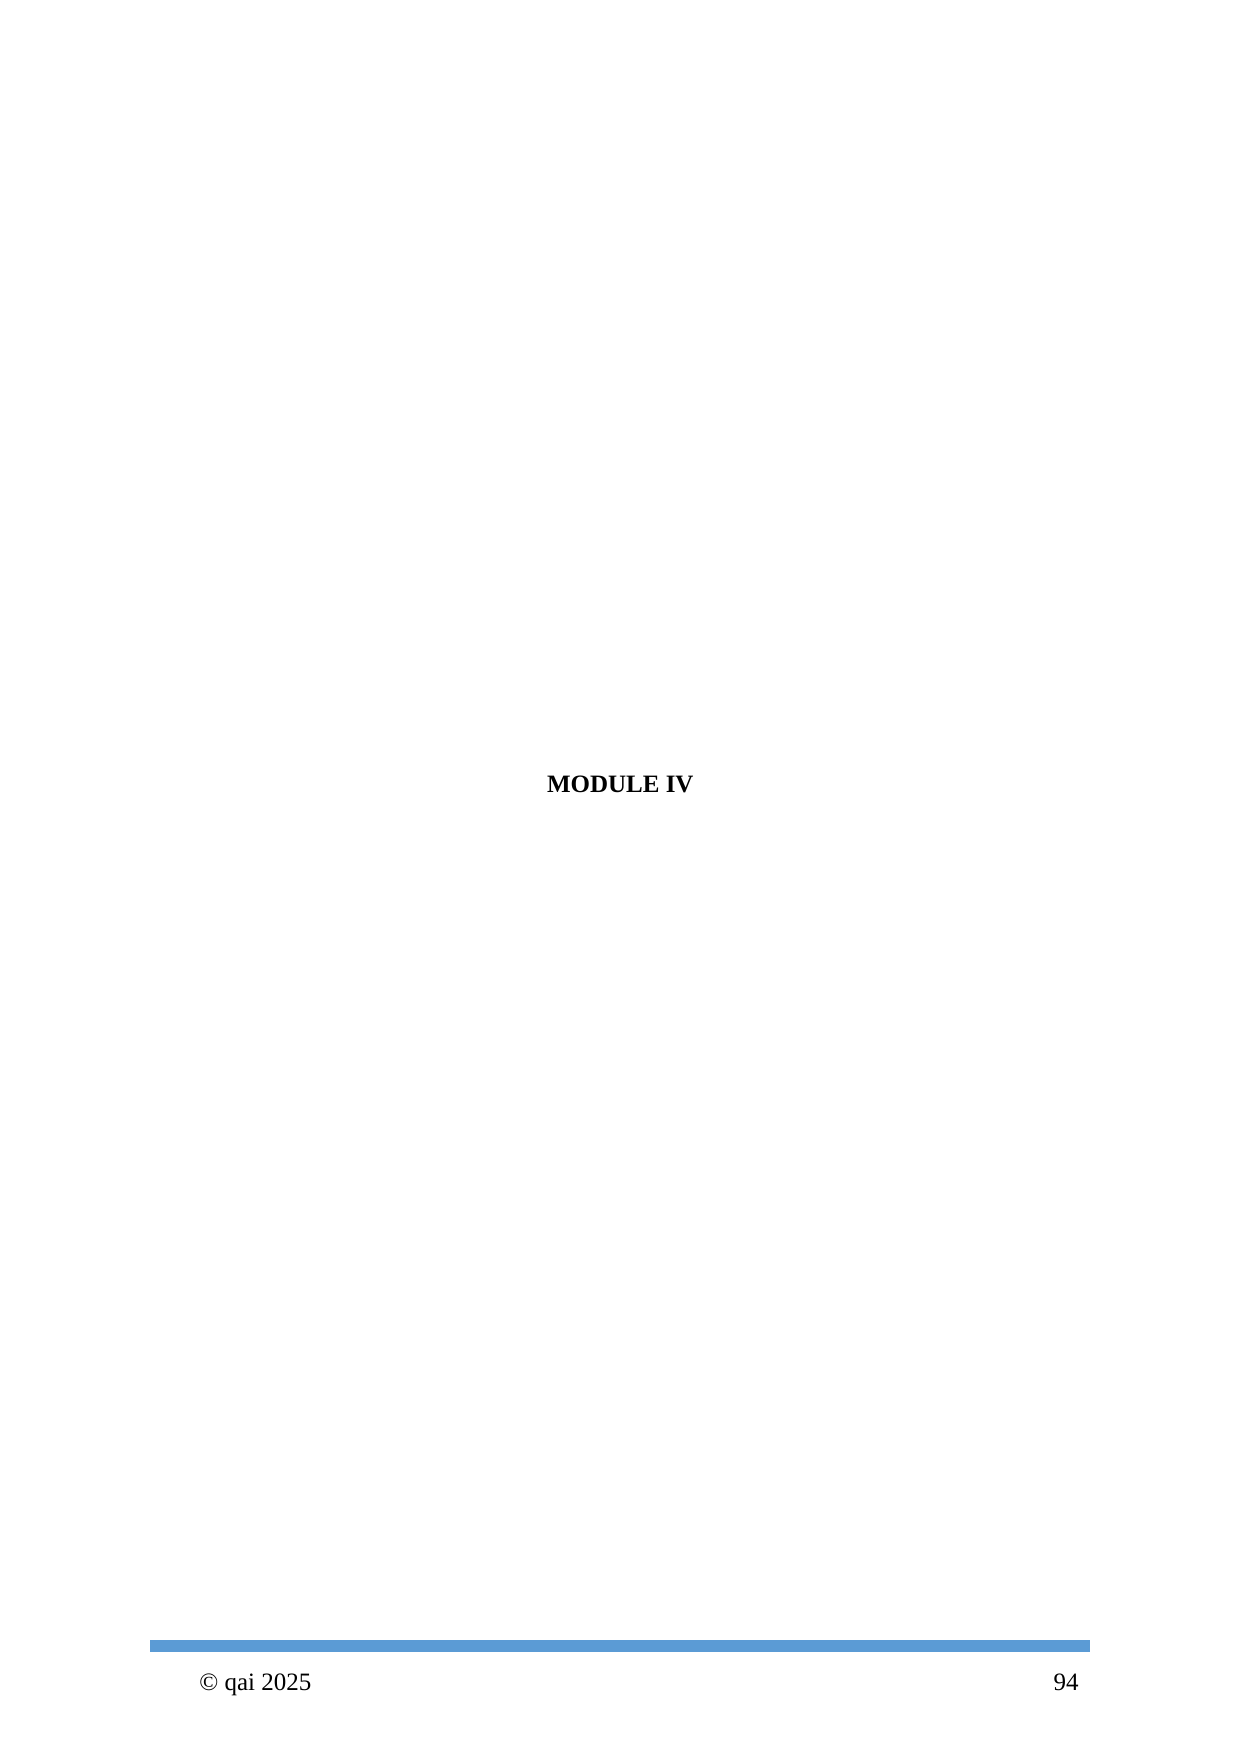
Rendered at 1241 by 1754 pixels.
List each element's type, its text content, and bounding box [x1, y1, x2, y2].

subtitle MODULE IV [150, 769, 1090, 797]
